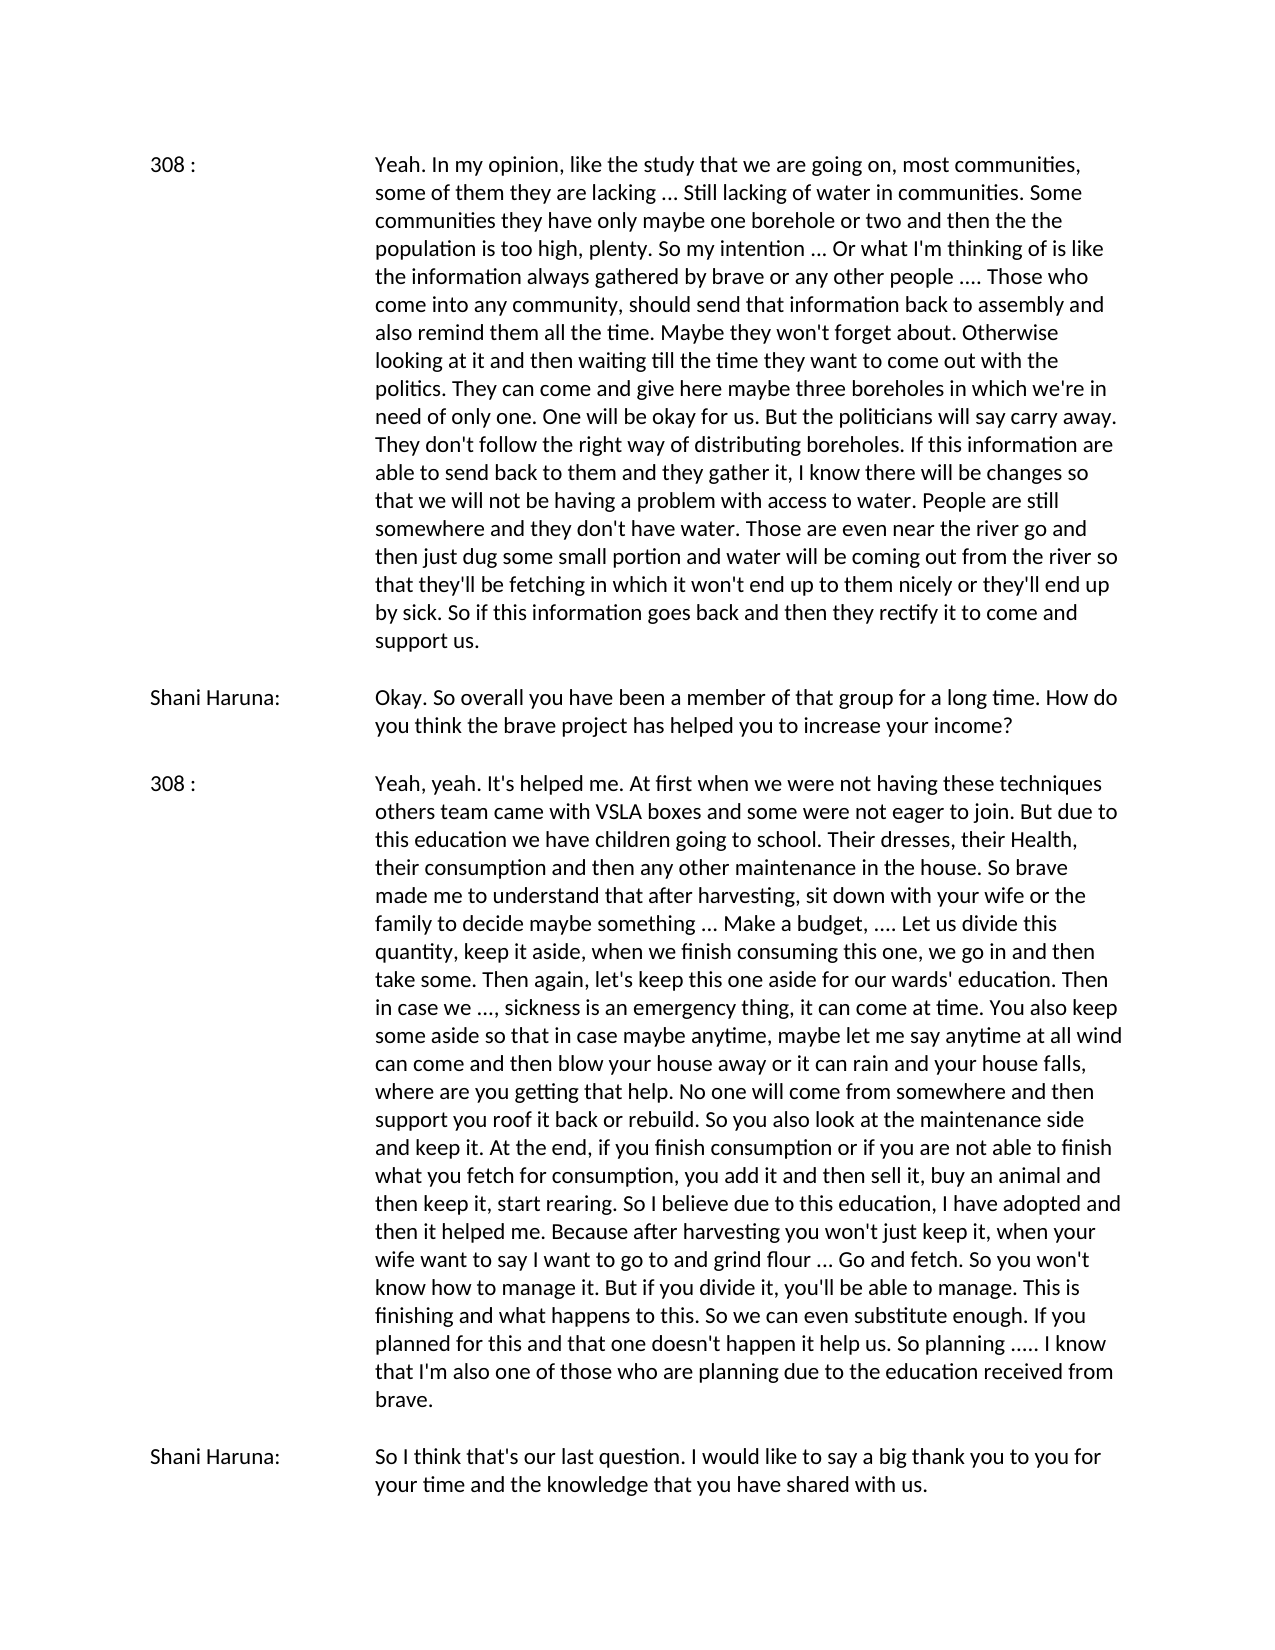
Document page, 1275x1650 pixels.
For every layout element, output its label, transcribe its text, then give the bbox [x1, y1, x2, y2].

text Shani Haruna: Okay. So overall you have been a member of that group for a long time. How do you think the brave project has helped you to increase your income? [150, 683, 1125, 739]
text 308 : Yeah. In my opinion, like the study that we are going on, most communities, some of them they are lacking ... Still lacking of water in communities. Some communities they have only maybe one borehole or two and then the the population is too high, plenty. So my intention ... Or what I'm thinking of is like the information always gathered by brave or any other people .... Those who come into any community, should send that information back to assembly and also remind them all the time. Maybe they won't forget about. Otherwise looking at it and then waiting till the time they want to come out with the politics. They can come and give here maybe three boreholes in which we're in need of only one. One will be okay for us. But the politicians will say carry away. They don't follow the right way of distributing boreholes. If this information are able to send back to them and they gather it, I know there will be changes so that we will not be having a problem with access to water. People are still somewhere and they don't have water. Those are even near the river go and then just dug some small portion and water will be coming out from the river so that they'll be fetching in which it won't end up to them nicely or they'll end up by sick. So if this information goes back and then they rectify it to come and support us. [150, 150, 1125, 654]
text Shani Haruna: So I think that's our last question. I would like to say a big thank you to you for your time and the knowledge that you have shared with us. [150, 1442, 1125, 1498]
text 308 : Yeah, yeah. It's helped me. At first when we were not having these techniques others team came with VSLA boxes and some were not eager to join. But due to this education we have children going to school. Their dresses, their Health, their consumption and then any other maintenance in the house. So brave made me to understand that after harvesting, sit down with your wife or the family to decide maybe something ... Make a budget, .... Let us divide this quantity, keep it aside, when we finish consuming this one, we go in and then take some. Then again, let's keep this one aside for our wards' education. Then in case we ..., sickness is an emergency thing, it can come at time. You also keep some aside so that in case maybe anytime, maybe let me say anytime at all wind can come and then blow your house away or it can rain and your house falls, where are you getting that help. No one will come from somewhere and then support you roof it back or rebuild. So you also look at the maintenance side and keep it. At the end, if you finish consumption or if you are not able to finish what you fetch for consumption, you add it and then sell it, buy an animal and then keep it, start rearing. So I believe due to this education, I have adopted and then it helped me. Because after harvesting you won't just keep it, when your wife want to say I want to go to and grind flour ... Go and fetch. So you won't know how to manage it. But if you divide it, you'll be able to manage. This is finishing and what happens to this. So we can even substitute enough. If you planned for this and that one doesn't happen it help us. So planning ..... I know that I'm also one of those who are planning due to the education received from brave. [150, 769, 1125, 1413]
